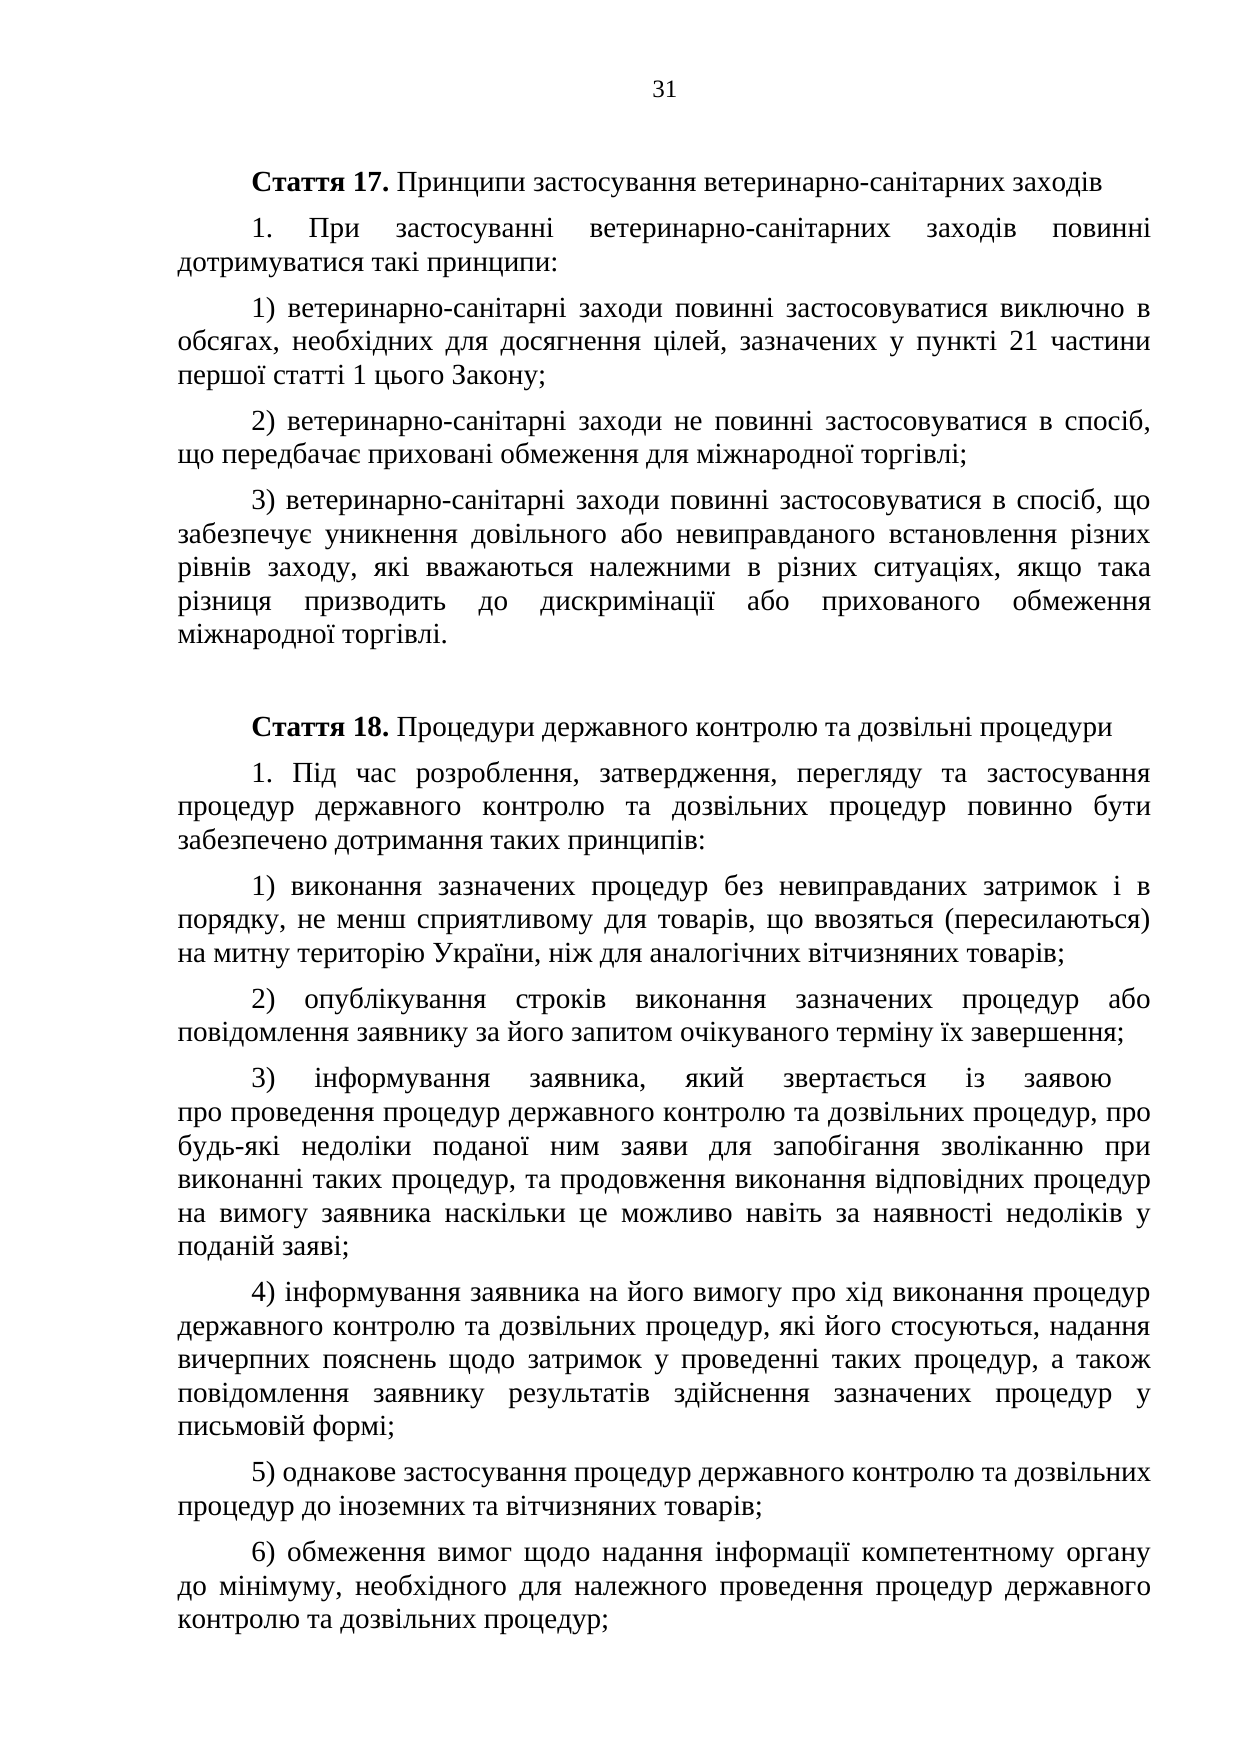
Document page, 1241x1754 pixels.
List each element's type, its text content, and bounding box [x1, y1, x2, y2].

text 1. При застосуванні ветеринарно-санітарних заходів повинні дотримуватися такі принципи: [177, 210, 1152, 277]
text Стаття 17. Принципи застосування ветеринарно-санітарних заходів [177, 164, 1152, 198]
text 4) інформування заявника на його вимогу про хід виконання процедур державного контролю та дозвільних процедур, які його стосуються, надання вичерпних пояснень щодо затримок у проведенні таких процедур, а також повідомлення заявнику результатів здійснення зазначених процедур у письмовій формі; [177, 1274, 1152, 1442]
text 2) ветеринарно-санітарні заходи не повинні застосовуватися в спосіб, що передбачає приховані обмеження для міжнародної торгівлі; [177, 403, 1152, 470]
text 6) обмеження вимог щодо надання інформації компетентному органу до мінімуму, необхідного для належного проведення процедур державного контролю та дозвільних процедур; [177, 1534, 1152, 1635]
text 3) ветеринарно-санітарні заходи повинні застосовуватися в спосіб, що забезпечує уникнення довільного або невиправданого встановлення різних рівнів заходу, які вважаються належними в різних ситуаціях, якщо така різниця призводить до дискримінації або прихованого обмеження міжнародної торгівлі. [177, 482, 1152, 650]
text 3) інформування заявника, який звертається із заявою про проведення процедур державного контролю та дозвільних процедур, про будь-які недоліки поданої ним заяви для запобігання зволіканню при виконанні таких процедур, та продовження виконання відповідних процедур на вимогу заявника наскільки це можливо навіть за наявності недоліків у поданій заяві; [177, 1061, 1152, 1262]
text 5) однакове застосування процедур державного контролю та дозвільних процедур до іноземних та вітчизняних товарів; [177, 1454, 1152, 1522]
text 2) опублікування строків виконання зазначених процедур або повідомлення заявнику за його запитом очікуваного терміну їх завершення; [177, 981, 1152, 1048]
text Стаття 18. Процедури державного контролю та дозвільні процедури [177, 709, 1152, 742]
text 1) виконання зазначених процедур без невиправданих затримок і в порядку, не менш сприятливому для товарів, що ввозяться (пересилаються) на митну територію України, ніж для аналогічних вітчизняних товарів; [177, 868, 1152, 968]
text 1) ветеринарно-санітарні заходи повинні застосовуватися виключно в обсягах, необхідних для досягнення цілей, зазначених у пункті 21 частини першої статті 1 цього Закону; [177, 290, 1152, 390]
text 1. Під час розроблення, затвердження, перегляду та застосування процедур державного контролю та дозвільних процедур повинно бути забезпечено дотримання таких принципів: [177, 755, 1152, 855]
